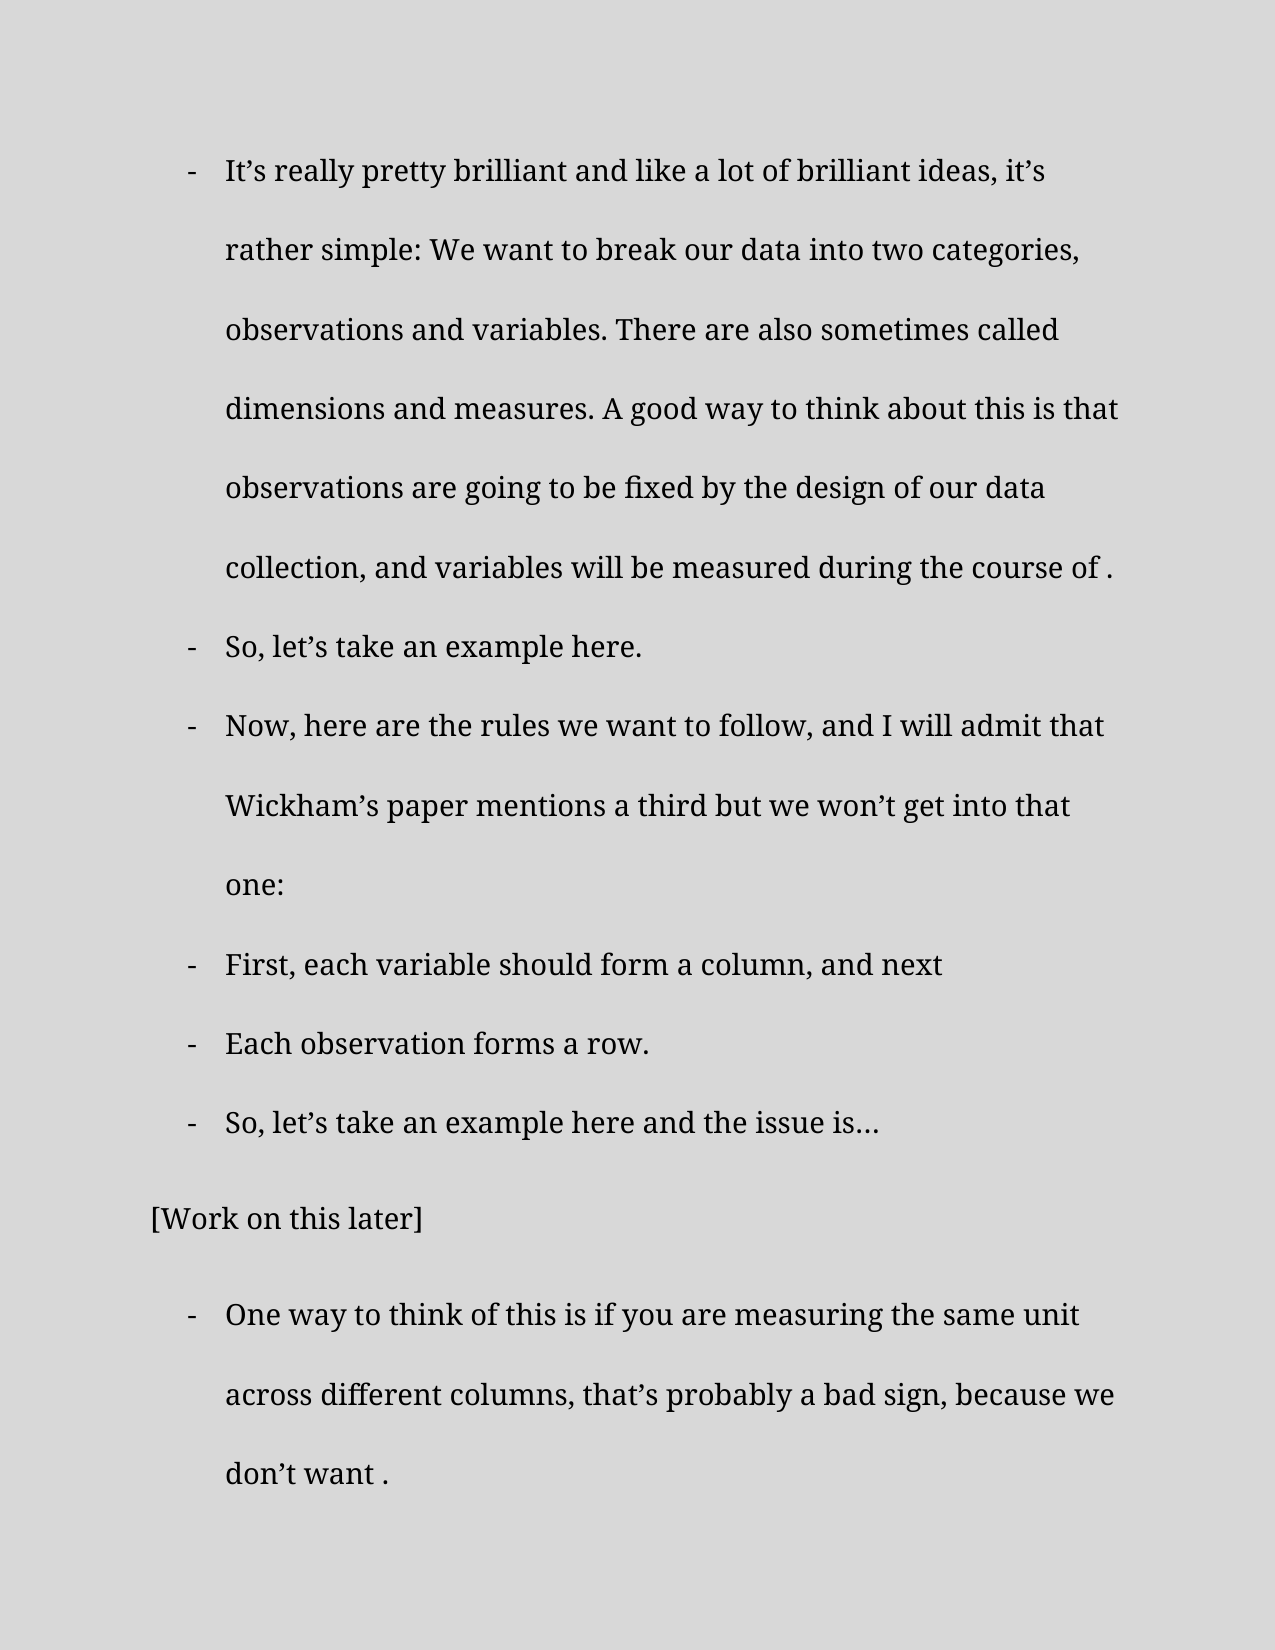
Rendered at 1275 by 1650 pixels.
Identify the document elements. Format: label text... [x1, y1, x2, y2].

list First, each variable should form a column, and next [187, 944, 1125, 983]
list So, let’s take an example here. [187, 626, 1125, 666]
list One way to think of this is if you are measuring the same unit across different columns, that’s probably a bad sign, because we don’t want . [187, 1294, 1125, 1493]
list Now, here are the rules we want to follow, and I will admit that Wickham’s paper mentions a third but we won’t get into that one: [187, 706, 1125, 904]
list Each observation forms a row. [187, 1023, 1125, 1063]
text [Work on this later] [150, 1198, 1125, 1238]
list So, let’s take an example here and the issue is… [187, 1102, 1125, 1142]
list It’s really pretty brilliant and like a lot of brilliant ideas, it’s rather simple: We want to break our data into two categories, observations and variables. There are also sometimes called dimensions and measures. A good way to think about this is that observations are going to be fixed by the design of our data collection, and variables will be measured during the course of . [187, 150, 1125, 587]
